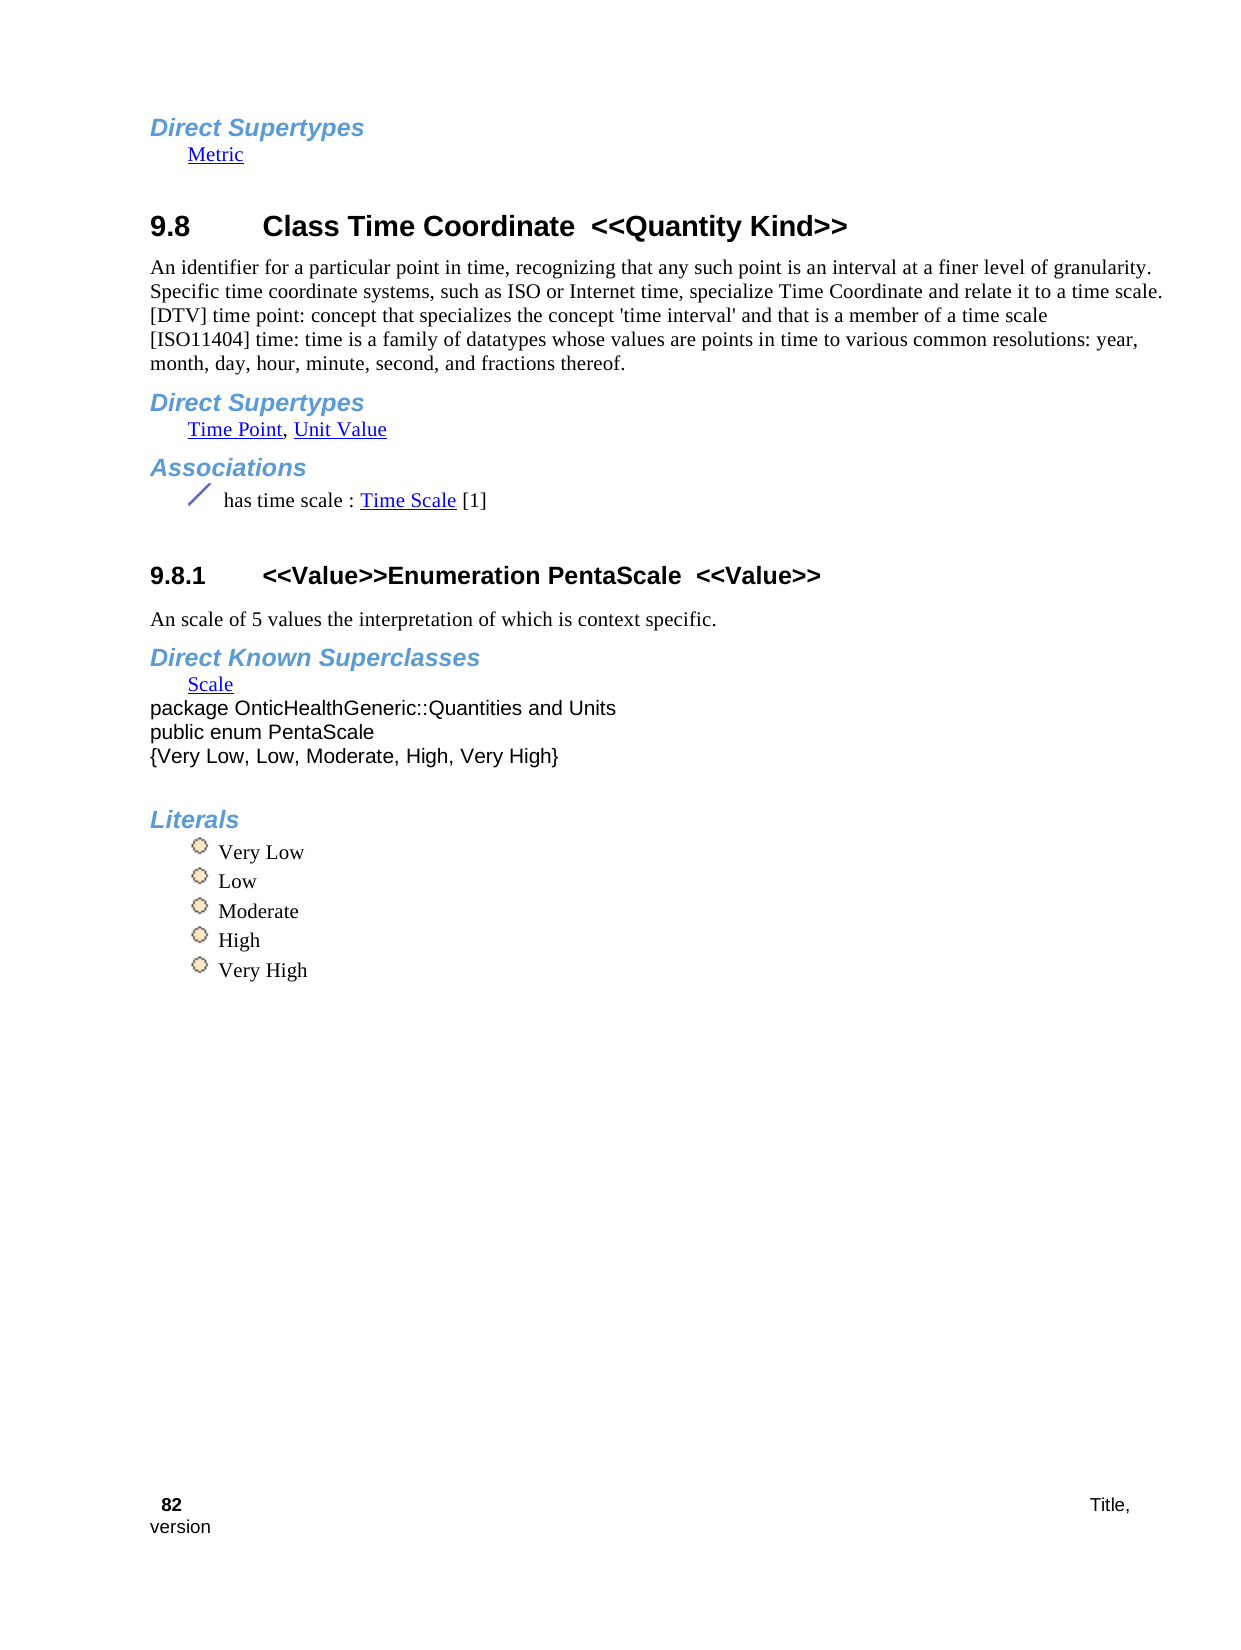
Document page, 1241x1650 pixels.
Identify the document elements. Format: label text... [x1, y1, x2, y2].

subtitle Class Time Coordinate <<Quantity Kind>> [150, 209, 1165, 243]
subtitle <<Value>>Enumeration PentaScale <<Value>> [150, 561, 1165, 590]
picture [187, 482, 213, 508]
text Scale [187, 672, 1165, 696]
text Very Low [187, 834, 1165, 864]
text has time scale : Time Scale [1] [187, 482, 1165, 512]
text package OnticHealthGeneric::Quantities and Units [150, 696, 1165, 720]
subtitle Associations [150, 453, 1165, 482]
text Low [187, 864, 1165, 893]
subtitle Direct Supertypes [150, 387, 1165, 417]
text [ISO11404] time: time is a family of datatypes whose values are points in time to various common resolutions: year, month, day, hour, minute, second, and fractions thereof. [150, 327, 1165, 375]
text [DTV] time point: concept that specializes the concept 'time interval' and that is a member of a time scale [150, 303, 1165, 327]
text An scale of 5 values the interpretation of which is context specific. [150, 607, 1165, 631]
picture [187, 922, 213, 948]
text Metric [187, 142, 1165, 166]
picture [187, 863, 213, 889]
text Time Point, Unit Value [187, 417, 1165, 441]
text Very High [187, 952, 1165, 982]
picture [187, 833, 213, 859]
text {Very Low, Low, Moderate, High, Very High} [150, 744, 1165, 768]
text High [187, 923, 1165, 952]
text Specific time coordinate systems, such as ISO or Internet time, specialize Time Coordinate and relate it to a time scale. [150, 279, 1165, 303]
subtitle Direct Supertypes [150, 112, 1165, 142]
text Moderate [187, 893, 1165, 923]
subtitle Literals [150, 805, 1165, 834]
text An identifier for a particular point in time, recognizing that any such point is an interval at a finer level of granularity. [150, 255, 1165, 279]
picture [187, 952, 213, 978]
picture [187, 893, 213, 919]
subtitle Direct Known Superclasses [150, 643, 1165, 672]
text public enum PentaScale [150, 720, 1165, 744]
